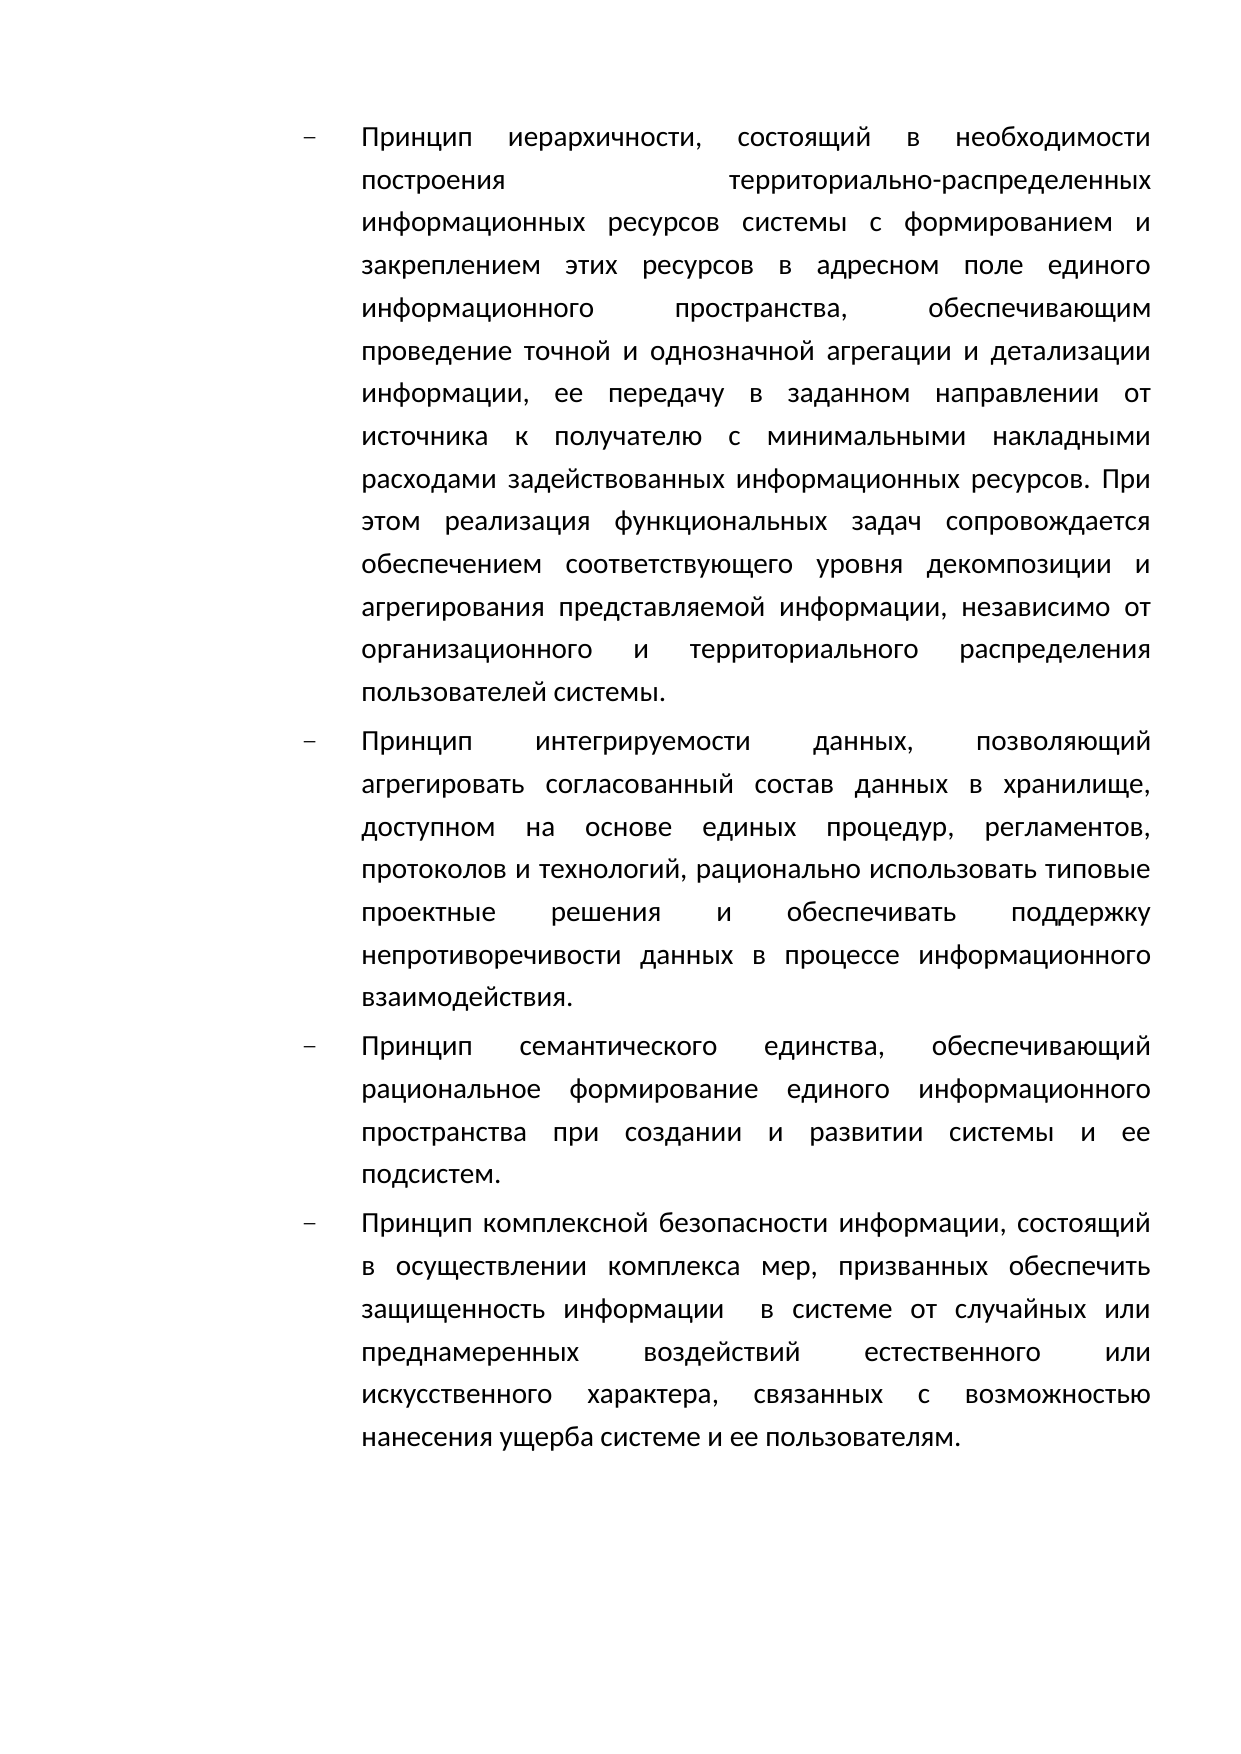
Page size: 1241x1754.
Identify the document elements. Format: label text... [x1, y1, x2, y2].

list Принцип комплексной безопасности информации, состоящий в осуществлении комплекса мер, призванных обеспечить защищенность информации в системе от случайных или преднамеренных воздействий естественного или искусственного характера, связанных с возможностью нанесения ущерба системе и ее пользователям. [302, 1204, 1152, 1454]
list Принцип интегрируемости данных, позволяющий агрегировать согласованный состав данных в хранилище, доступном на основе единых процедур, регламентов, протоколов и технологий, рационально использовать типовые проектные решения и обеспечивать поддержку непротиворечивости данных в процессе информационного взаимодействия. [302, 722, 1152, 1014]
list Принцип иерархичности, состоящий в необходимости построения территориально-распределенных информационных ресурсов системы с формированием и закреплением этих ресурсов в адресном поле единого информационного пространства, обеспечивающим проведение точной и однозначной агрегации и детализации информации, ее передачу в заданном направлении от источника к получателю с минимальными накладными расходами задействованных информационных ресурсов. При этом реализация функциональных задач сопровождается обеспечением соответствующего уровня декомпозиции и агрегирования представляемой информации, независимо от организационного и территориального распределения пользователей системы. [302, 118, 1152, 709]
list Принцип семантического единства, обеспечивающий рациональное формирование единого информационного пространства при создании и развитии системы и ее подсистем. [302, 1027, 1152, 1191]
